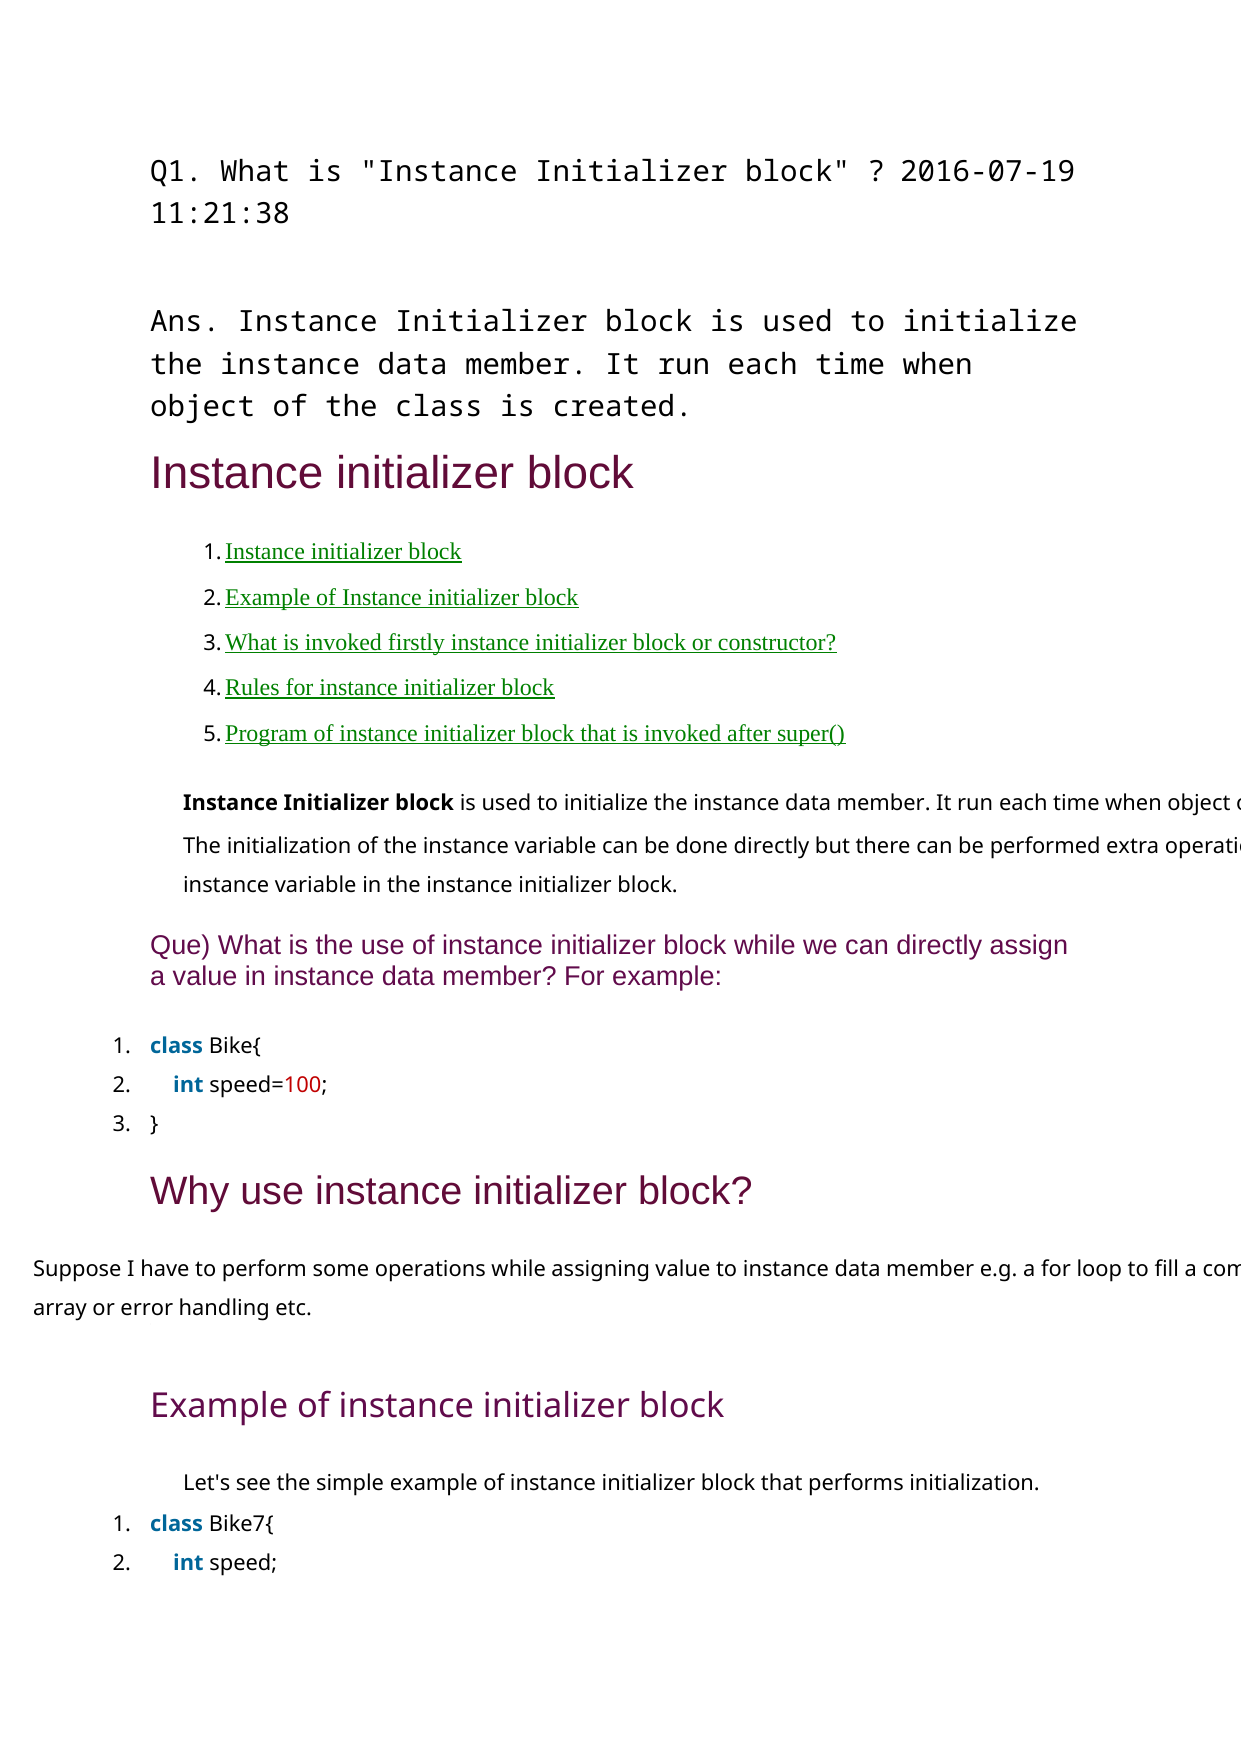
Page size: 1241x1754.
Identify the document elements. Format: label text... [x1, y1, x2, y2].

list int speed; [112, 1538, 1090, 1577]
table_header Suppose I have to perform some operations while assigning value to instance data member e.g. a for loop to fill a complex array or error handling etc. [0, 1242, 1240, 1323]
table_header Let's see the simple example of instance initializer block that performs initialization. [150, 1456, 1240, 1499]
text Example of instance initializer block [150, 1380, 1090, 1427]
list Program of instance initializer block that is invoked after super() [203, 708, 1090, 747]
text Ans. Instance Initializer block is used to initialize the instance data member. It run each time when object of the class is created. [150, 300, 1090, 425]
list Rules for instance initializer block [203, 663, 1090, 702]
list Instance initializer block [203, 527, 1090, 566]
list } [112, 1099, 1090, 1138]
table_header Instance Initializer block is used to initialize the instance data member. It run each time when object of the class is created. [150, 777, 1240, 819]
text Q1. What is "Instance Initializer block" ? 2016-07-19 11:21:38 [150, 150, 1090, 232]
text Que) What is the use of instance initializer block while we can directly assign a value in instance data member? For example: [150, 929, 1090, 992]
table_cell The initialization of the instance variable can be done directly but there can be performed extra operations while initializing the instance variable in the instance initializer block. [150, 819, 1240, 900]
list class Bike7{ [112, 1499, 1090, 1538]
text Instance initializer block [150, 445, 1090, 498]
list What is invoked firstly instance initializer block or constructor? [203, 618, 1090, 657]
list Example of Instance initializer block [203, 572, 1090, 611]
list int speed=100; [112, 1060, 1090, 1099]
list class Bike{ [112, 1021, 1090, 1060]
text Why use instance initializer block? [150, 1167, 1090, 1213]
